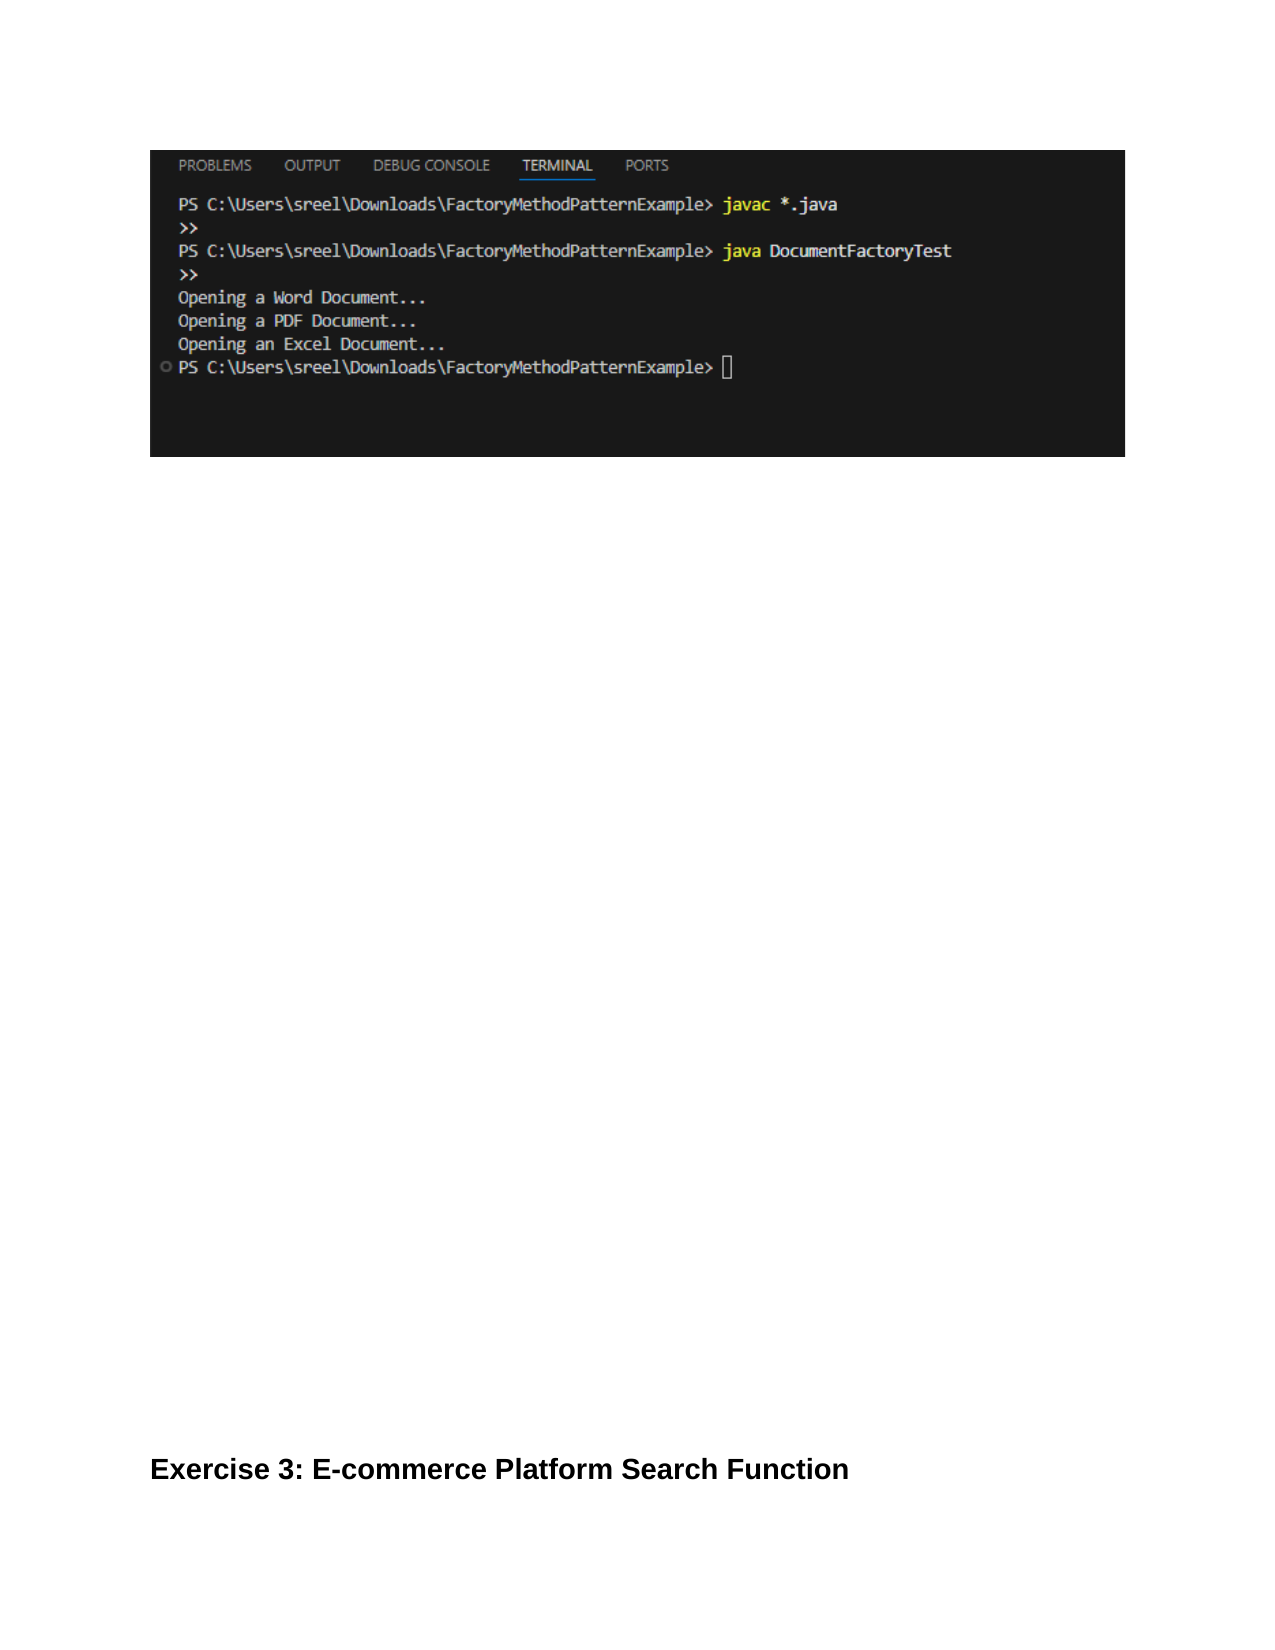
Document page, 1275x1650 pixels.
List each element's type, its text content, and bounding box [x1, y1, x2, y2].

picture [150, 150, 1125, 457]
text Exercise 3: E-commerce Platform Search Function [150, 1452, 1125, 1485]
